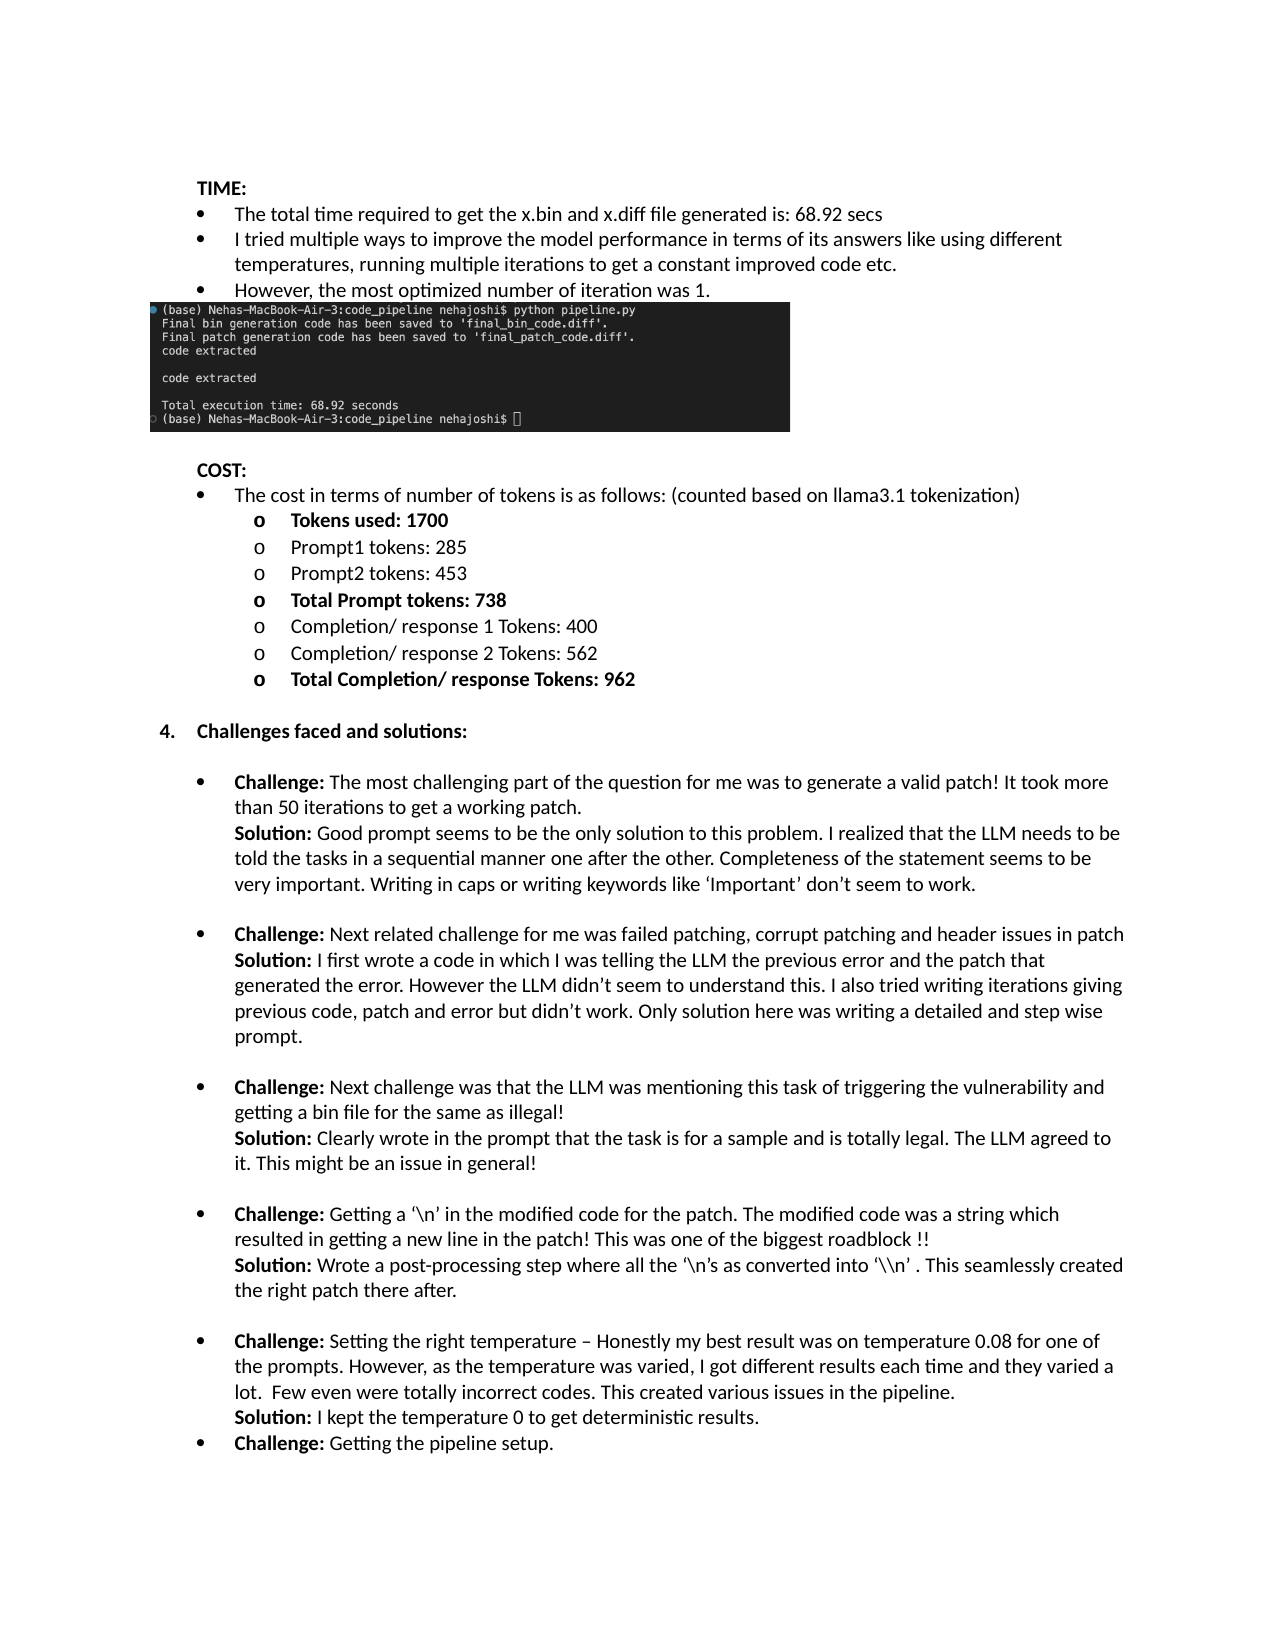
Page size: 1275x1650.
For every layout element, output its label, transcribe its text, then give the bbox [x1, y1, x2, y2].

text Solution: I first wrote a code in which I was telling the LLM the previous error and the patch that generated the error. However the LLM didn’t seem to understand this. I also tried writing iterations giving previous code, patch and error but didn’t work. Only solution here was writing a detailed and step wise prompt. [234, 947, 1125, 1049]
list The cost in terms of number of tokens is as follows: (counted based on llama3.1 tokenization) [197, 482, 1125, 508]
list Prompt2 tokens: 453 [253, 561, 1125, 587]
list Challenge: Next challenge was that the LLM was mentioning this task of triggering the vulnerability and getting a bin file for the same as illegal! [197, 1074, 1125, 1125]
list Challenge: The most challenging part of the question for me was to generate a valid patch! It took more than 50 iterations to get a working patch. [197, 769, 1125, 820]
list Challenge: Next related challenge for me was failed patching, corrupt patching and header issues in patch [197, 922, 1125, 947]
list Completion/ response 2 Tokens: 562 [253, 640, 1125, 666]
list Challenge: Setting the right temperature – Honestly my best result was on temperature 0.08 for one of the prompts. However, as the temperature was varied, I got different results each time and they varied a lot. Few even were totally incorrect codes. This created various issues in the pipeline. [197, 1328, 1125, 1404]
list Completion/ response 1 Tokens: 400 [253, 613, 1125, 640]
list Prompt1 tokens: 285 [253, 534, 1125, 561]
list Challenges faced and solutions: [159, 718, 1125, 744]
list Tokens used: 1700 [253, 508, 1125, 534]
list Total Prompt tokens: 738 [253, 587, 1125, 613]
list Total Completion/ response Tokens: 962 [253, 666, 1125, 693]
list I tried multiple ways to improve the model performance in terms of its answers like using different temperatures, running multiple iterations to get a constant improved code etc. [197, 226, 1125, 277]
text Solution: Clearly wrote in the prompt that the task is for a sample and is totally legal. The LLM agreed to it. This might be an issue in general! [234, 1125, 1125, 1176]
list Challenge: Getting a ‘\n’ in the modified code for the patch. The modified code was a string which resulted in getting a new line in the patch! This was one of the biggest roadblock !! [197, 1201, 1125, 1252]
list However, the most optimized number of iteration was 1. [197, 277, 1125, 302]
list TIME: [197, 175, 1125, 201]
text Solution: Good prompt seems to be the only solution to this problem. I realized that the LLM needs to be told the tasks in a sequential manner one after the other. Completeness of the statement seems to be very important. Writing in caps or writing keywords like ‘Important’ don’t seem to work. [234, 820, 1125, 896]
text COST: [197, 457, 1125, 482]
text Solution: Wrote a post-processing step where all the ‘\n’s as converted into ‘\\n’ . This seamlessly created the right patch there after. [234, 1252, 1125, 1303]
list Challenge: Getting the pipeline setup. [197, 1430, 1125, 1455]
list The total time required to get the x.bin and x.diff file generated is: 68.92 secs [197, 201, 1125, 226]
picture [150, 302, 791, 432]
text Solution: I kept the temperature 0 to get deterministic results. [234, 1404, 1125, 1430]
